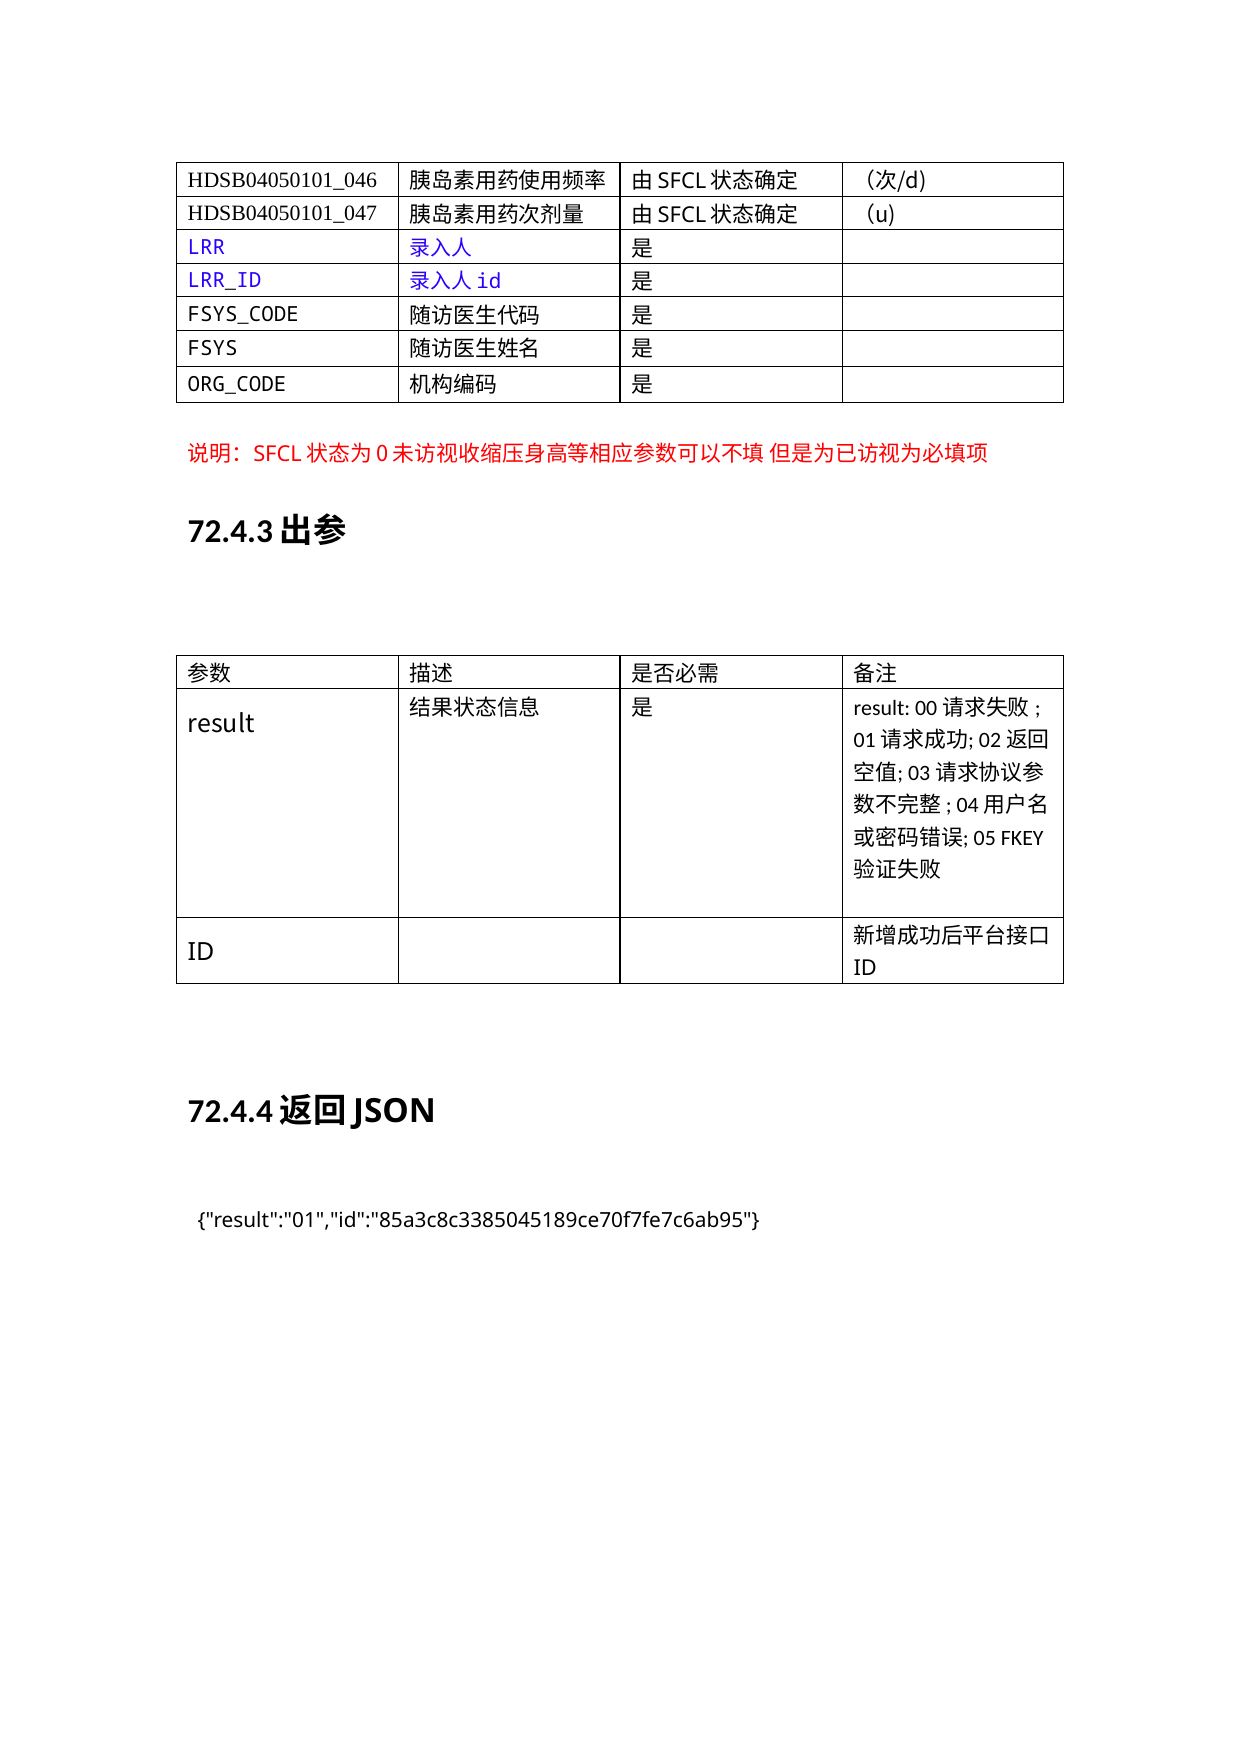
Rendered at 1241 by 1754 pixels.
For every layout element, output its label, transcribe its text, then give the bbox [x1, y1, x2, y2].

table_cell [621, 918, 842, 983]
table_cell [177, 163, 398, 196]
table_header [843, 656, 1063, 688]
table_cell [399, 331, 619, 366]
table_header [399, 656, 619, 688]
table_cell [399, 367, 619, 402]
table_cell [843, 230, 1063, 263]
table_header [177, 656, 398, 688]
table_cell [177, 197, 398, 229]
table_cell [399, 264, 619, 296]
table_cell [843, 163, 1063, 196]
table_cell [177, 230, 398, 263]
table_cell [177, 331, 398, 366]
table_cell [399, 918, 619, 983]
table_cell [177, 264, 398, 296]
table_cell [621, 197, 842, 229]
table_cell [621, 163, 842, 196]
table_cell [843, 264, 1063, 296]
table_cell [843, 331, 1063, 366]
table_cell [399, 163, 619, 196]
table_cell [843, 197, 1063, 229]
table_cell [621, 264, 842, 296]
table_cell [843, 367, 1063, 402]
subtitle 72.4.3出参 [187, 495, 1053, 560]
subtitle 72.4.4返回JSON [187, 1076, 1053, 1141]
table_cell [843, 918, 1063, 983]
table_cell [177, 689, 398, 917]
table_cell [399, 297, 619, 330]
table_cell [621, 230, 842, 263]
text 说明：SFCL状态为0未访视收缩压身高等相应参数可以不填 但是为已访视为必填项 [187, 436, 1053, 468]
text {"result":"01","id":"85a3c8c3385045189ce70f7fe7c6ab95"} [187, 1203, 1053, 1236]
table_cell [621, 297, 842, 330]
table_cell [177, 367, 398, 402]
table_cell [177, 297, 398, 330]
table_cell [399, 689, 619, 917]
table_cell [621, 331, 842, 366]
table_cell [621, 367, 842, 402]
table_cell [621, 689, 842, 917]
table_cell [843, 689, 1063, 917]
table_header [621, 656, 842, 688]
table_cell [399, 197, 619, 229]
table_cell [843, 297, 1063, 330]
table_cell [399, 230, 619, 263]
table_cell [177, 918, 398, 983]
